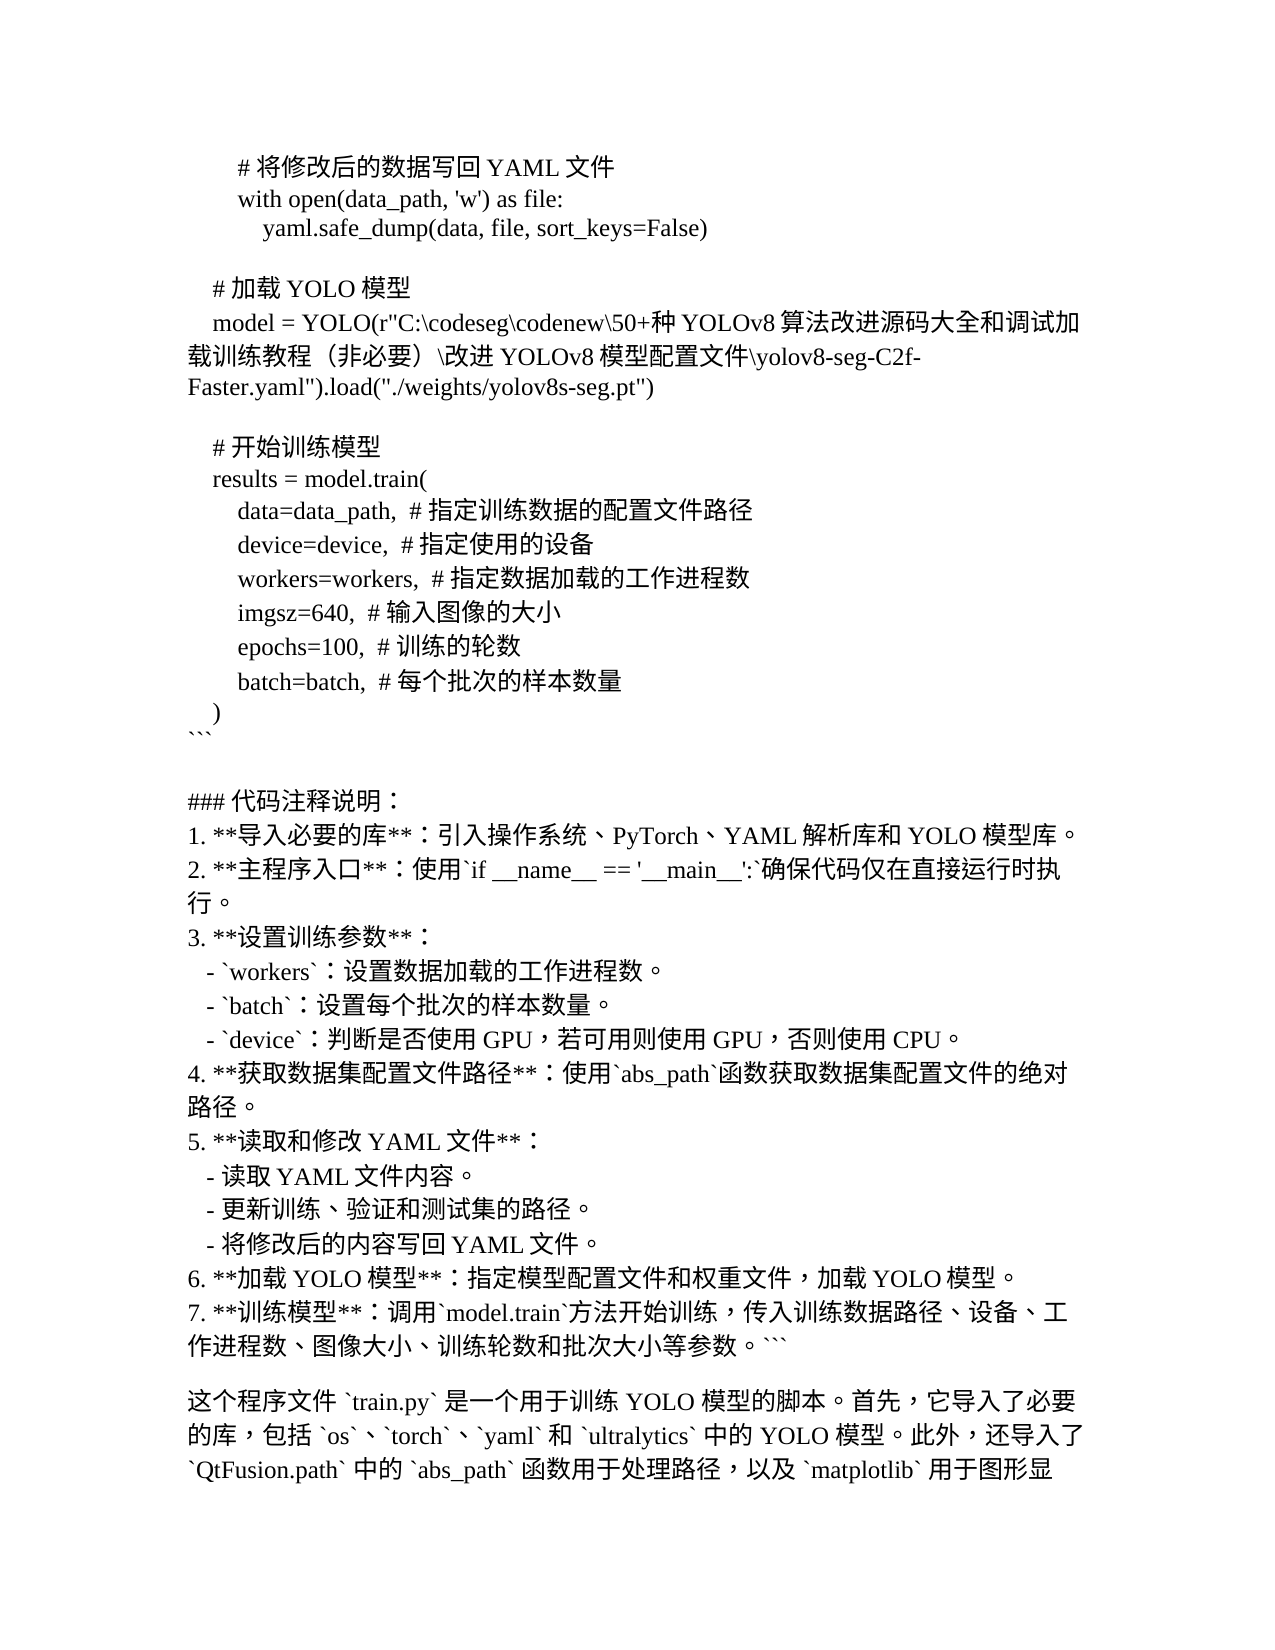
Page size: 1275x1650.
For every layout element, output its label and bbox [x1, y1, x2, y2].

text [187, 1383, 1087, 1486]
text [187, 150, 1087, 1362]
